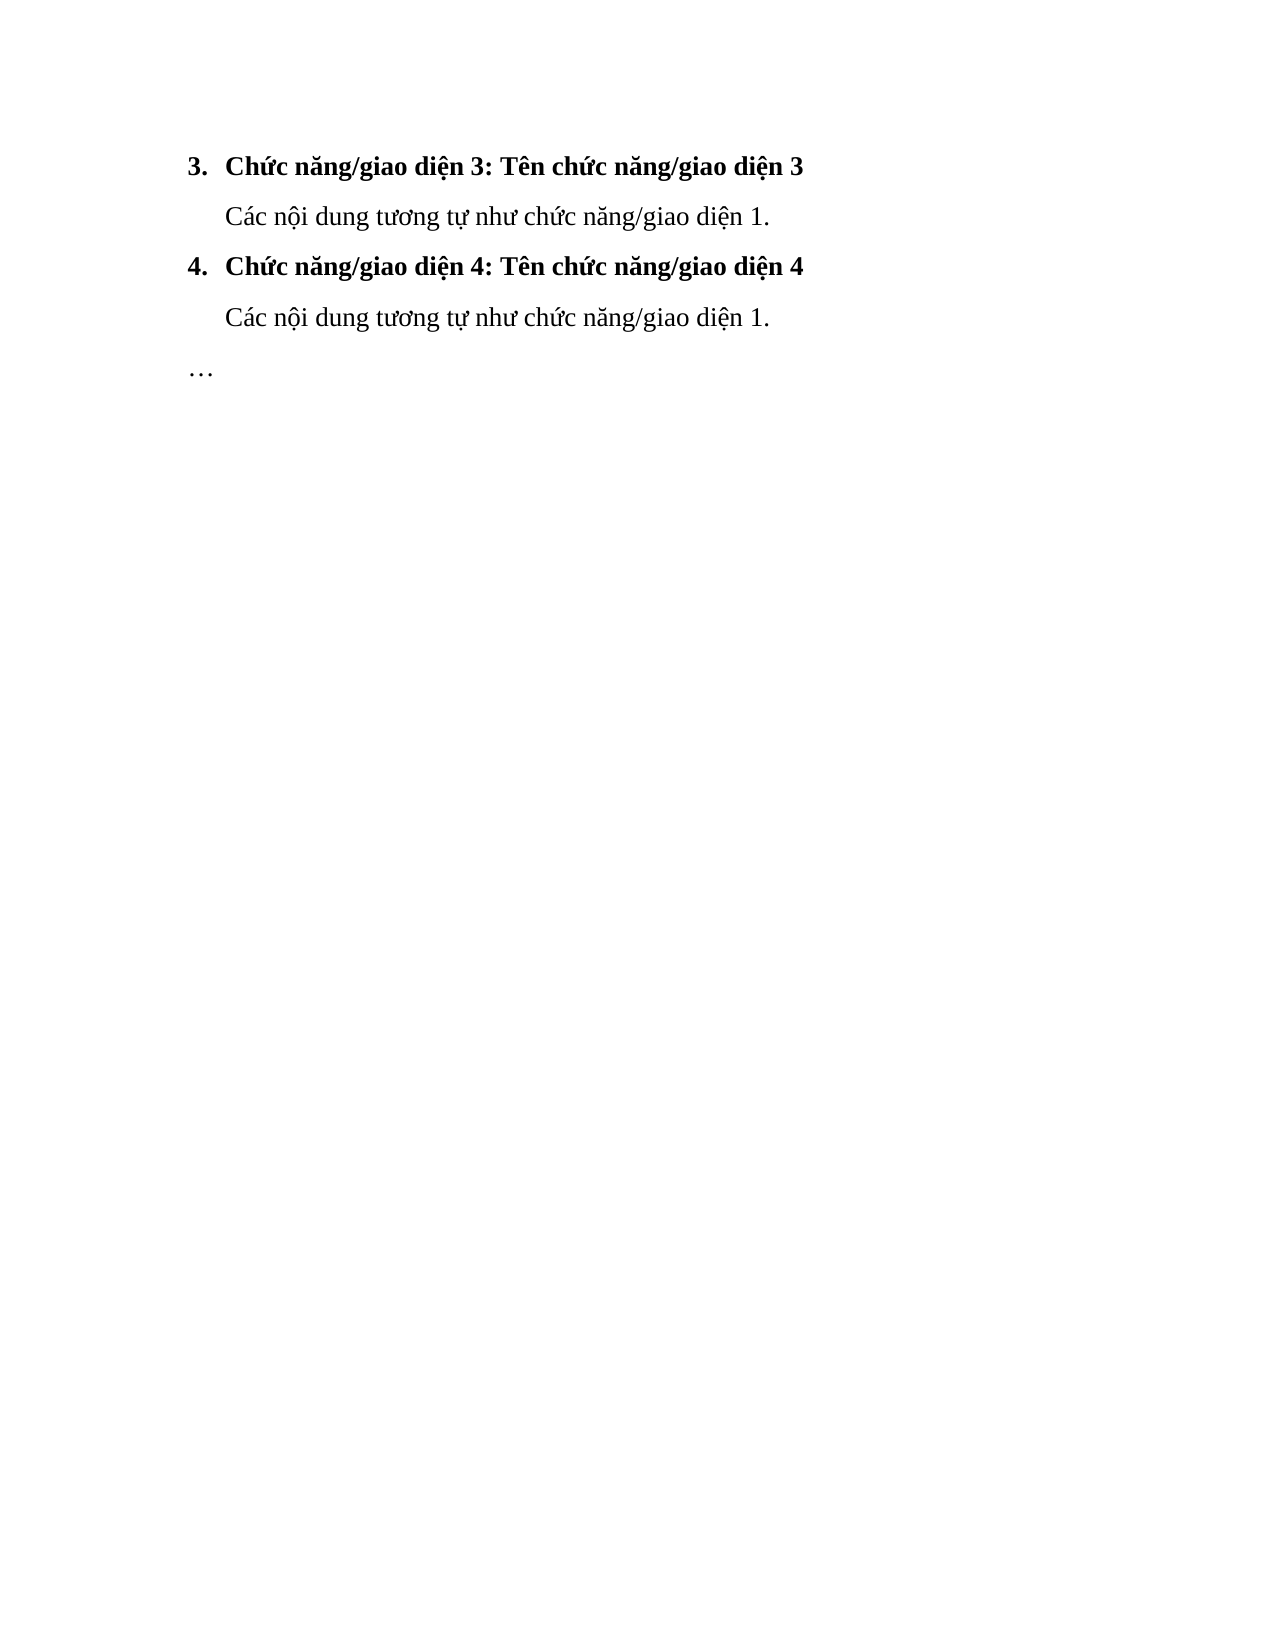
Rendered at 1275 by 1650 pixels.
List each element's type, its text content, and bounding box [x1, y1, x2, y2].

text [187, 301, 1125, 332]
text … [187, 351, 1125, 382]
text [187, 200, 1125, 231]
list Chức năng/giao diện 3: Tên chức năng/giao diện 3 [187, 150, 1125, 181]
list Chức năng/giao diện 4: Tên chức năng/giao diện 4 [187, 250, 1125, 282]
